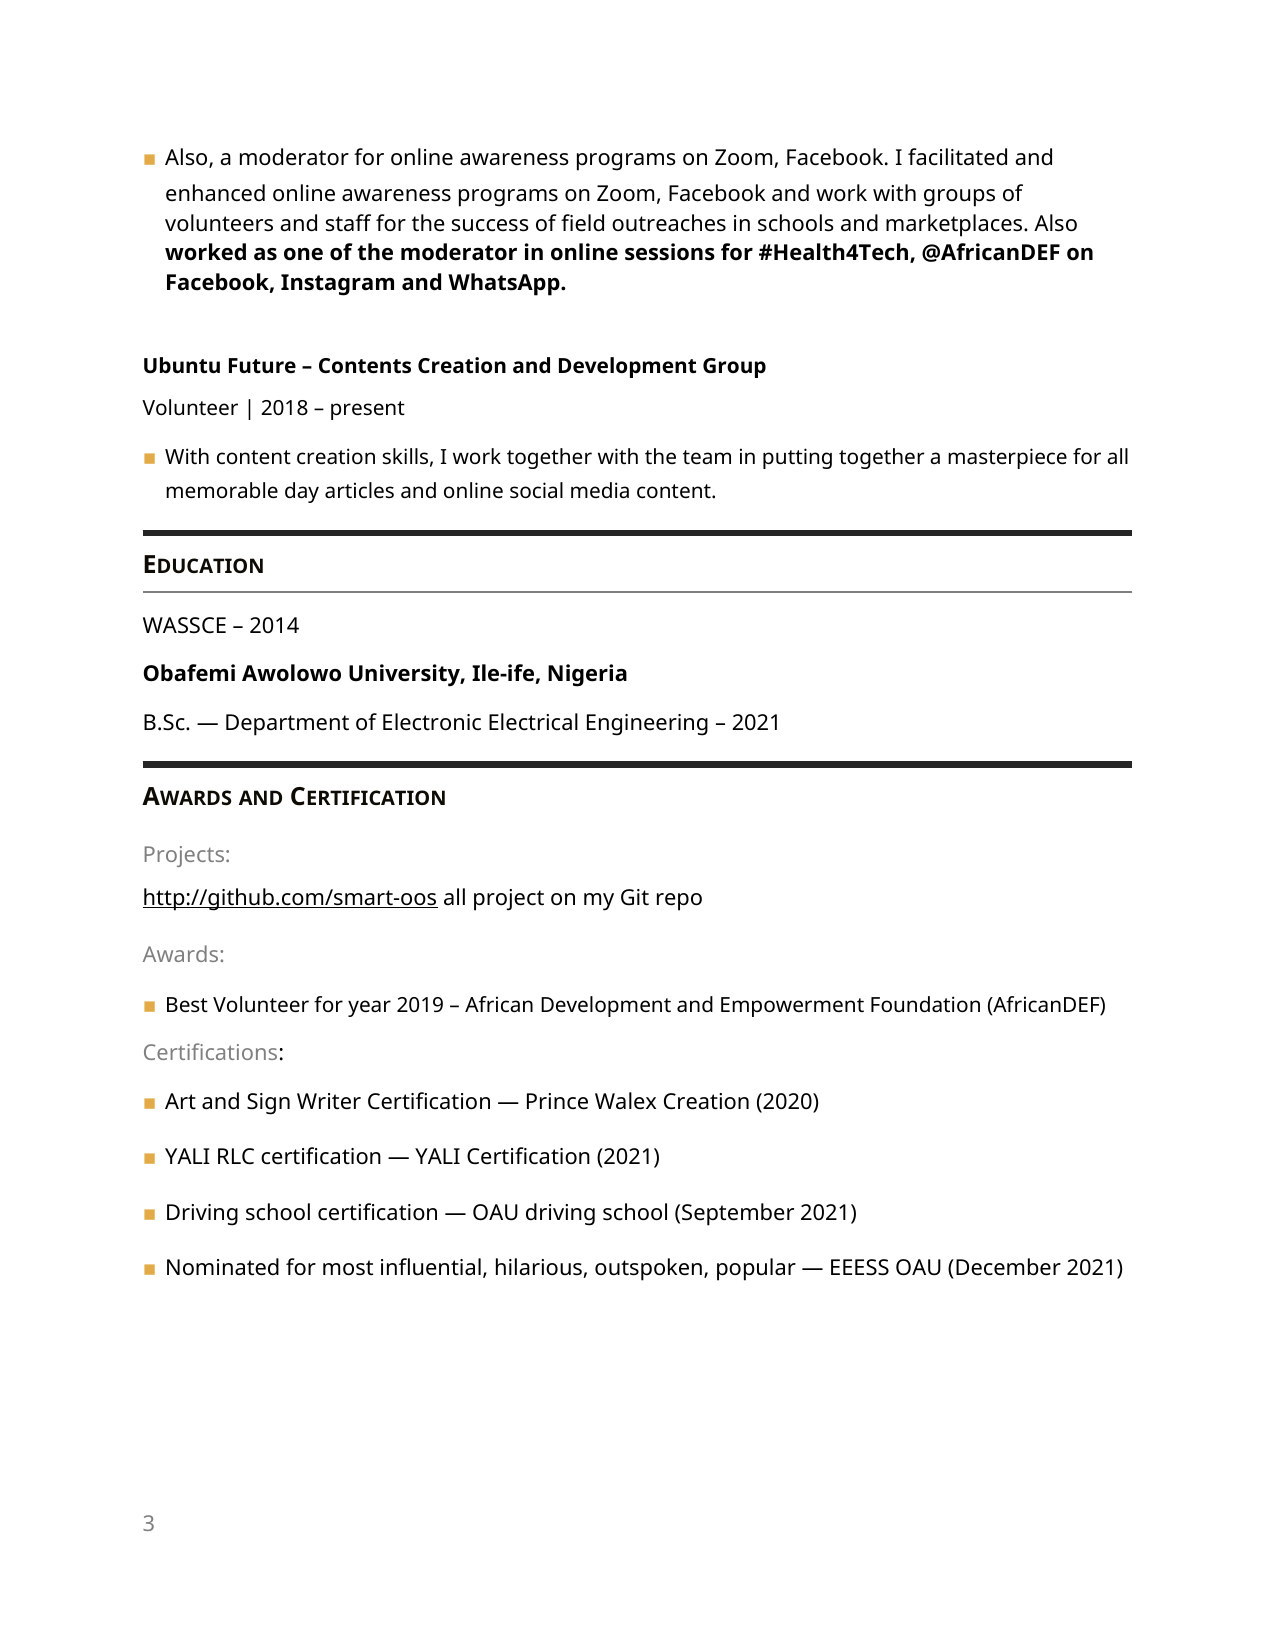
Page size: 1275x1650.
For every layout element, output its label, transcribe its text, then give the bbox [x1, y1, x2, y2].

list Nominated for most influential, hilarious, outspoken, popular — EEESS OAU (December 2021) [142, 1244, 1132, 1287]
list Driving school certification — OAU driving school (September 2021) [142, 1189, 1132, 1232]
list Also, a moderator for online awareness programs on Zoom, Facebook. I facilitated and enhanced online awareness programs on Zoom, Facebook and work with groups of volunteers and staff for the success of field outreaches in schools and marketplaces. Also worked as one of the moderator in online sessions for #Health4Tech, @AfricanDEF on Facebook, Instagram and WhatsApp. [142, 135, 1132, 297]
text Volunteer | 2018 – present [142, 393, 1132, 421]
text Obafemi Awolowo University, Ile-ife, Nigeria [142, 658, 1132, 688]
subtitle Awards and Certification [142, 762, 1132, 823]
text Projects: [142, 839, 1132, 869]
text http://github.com/smart-oos all project on my Git repo [142, 882, 1132, 911]
list Art and Sign Writer Certification — Prince Walex Creation (2020) [142, 1079, 1132, 1121]
text Ubuntu Future – Contents Creation and Development Group [142, 352, 1132, 380]
list Best Volunteer for year 2019 – African Development and Empowerment Foundation (AfricanDEF) [142, 981, 1132, 1024]
subtitle Education [142, 531, 1132, 593]
list YALI RLC certification — YALI Certification (2021) [142, 1134, 1132, 1177]
text Awards: [142, 939, 1132, 969]
text B.Sc. — Department of Electronic Electrical Engineering – 2021 [142, 707, 1132, 736]
text WASSCE – 2014 [142, 609, 1132, 639]
text Certifications: [142, 1036, 1132, 1066]
list With content creation skills, I work together with the team in putting together a masterpiece for all memorable day articles and online social media content. [142, 433, 1132, 505]
